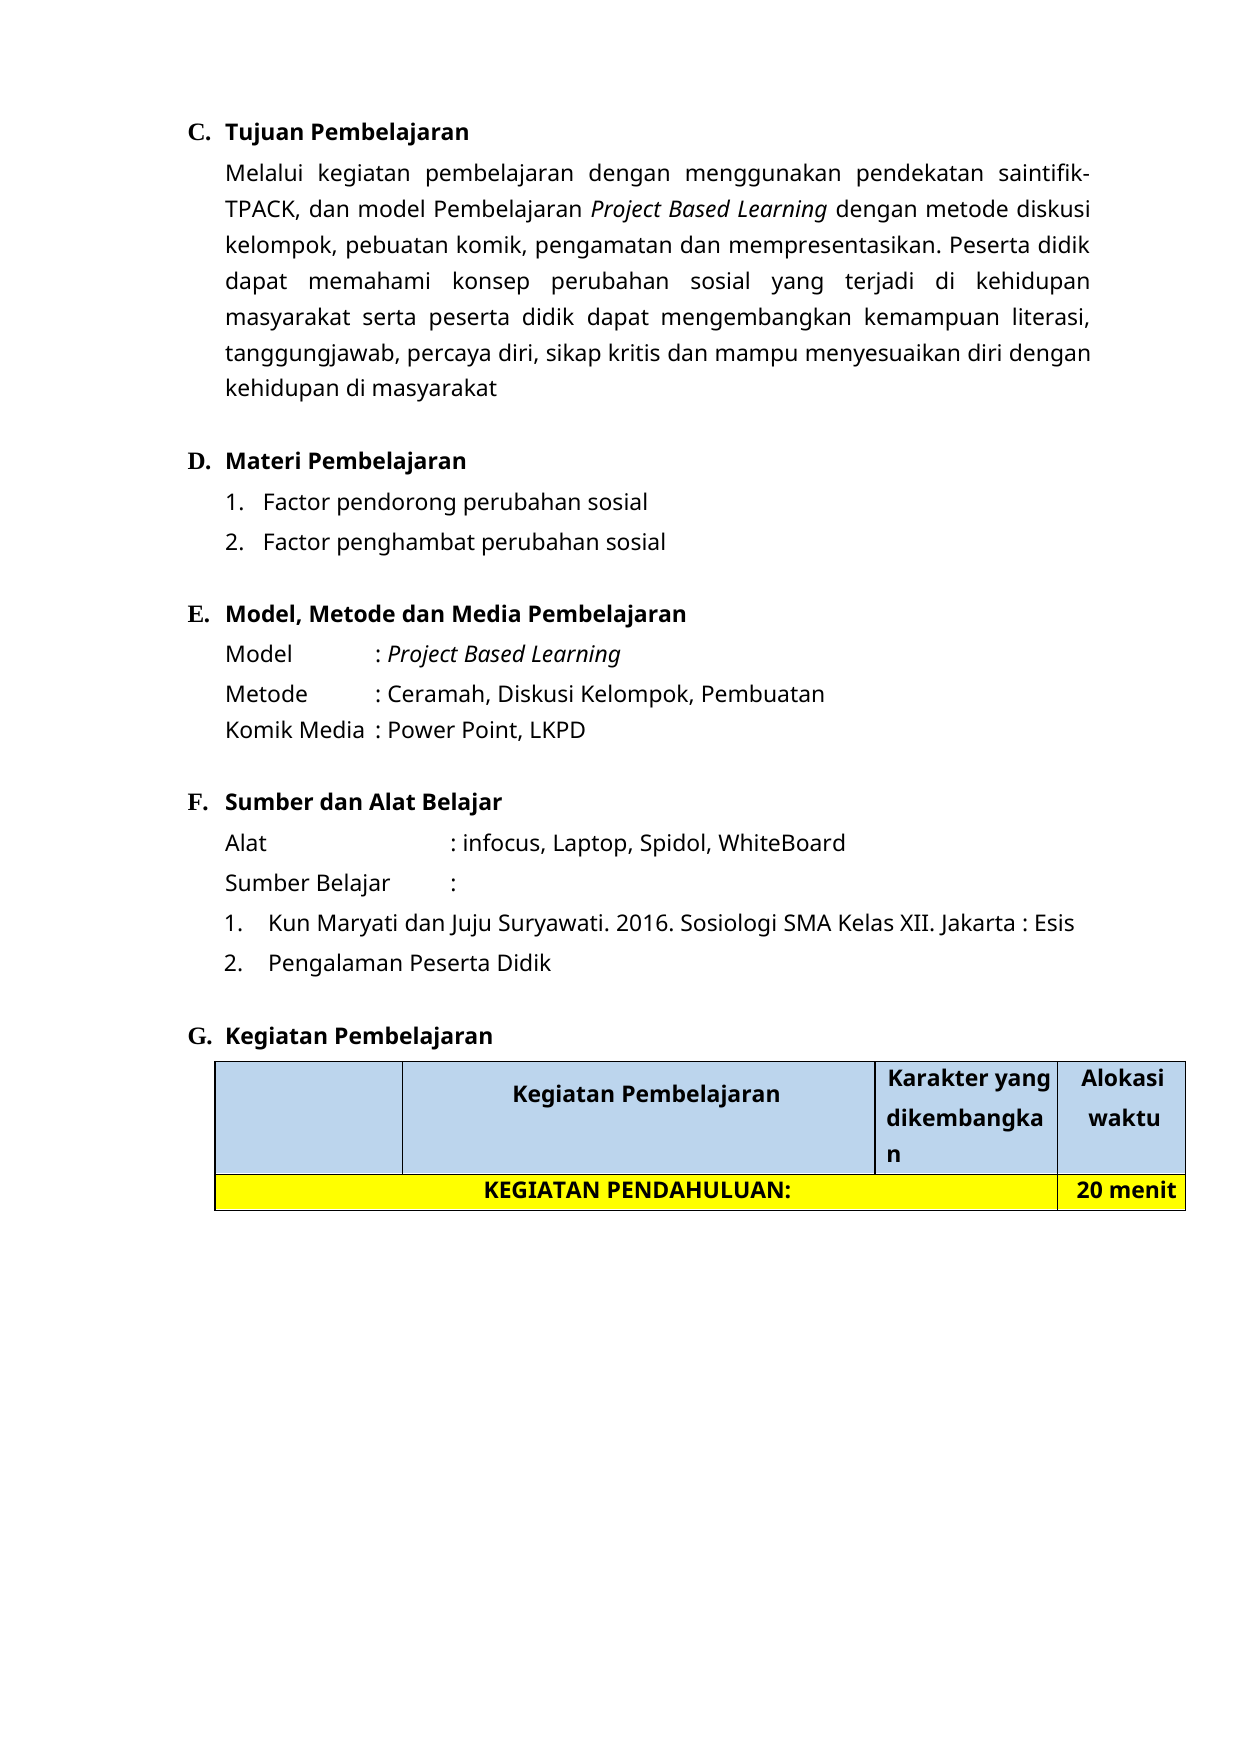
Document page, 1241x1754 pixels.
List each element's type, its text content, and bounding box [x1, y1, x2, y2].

list Factor pendorong perubahan sosial [225, 485, 1196, 517]
list Factor penghambat perubahan sosial [225, 526, 1196, 557]
table_cell KEGIATAN PENDAHULUAN: [216, 1175, 1057, 1209]
subtitle Materi Pembelajaran [187, 445, 1196, 476]
table_header [216, 1062, 402, 1173]
text Sumber Belajar : [225, 867, 1196, 898]
table_header Kegiatan Pembelajaran [403, 1062, 874, 1173]
table_header Karakter yang dikembangkan [876, 1062, 1057, 1173]
subtitle Model, Metode dan Media Pembelajaran [187, 598, 1196, 629]
subtitle Kegiatan Pembelajaran [187, 1020, 1196, 1052]
subtitle Sumber dan Alat Belajar [187, 786, 1196, 817]
list Kun Maryati dan Juju Suryawati. 2016. Sosiologi SMA Kelas XII. Jakarta : Esis [224, 907, 1196, 938]
table_cell 20 menit [1058, 1175, 1185, 1209]
text Alat : infocus, Laptop, Spidol, WhiteBoard [225, 826, 1196, 858]
text Model : Project Based Learning [225, 638, 1196, 669]
table_header Alokasi waktu [1058, 1062, 1185, 1173]
text Metode : Ceramah, Diskusi Kelompok, Pembuatan Komik Media : Power Point, LKPD [225, 678, 879, 745]
text Melalui kegiatan pembelajaran dengan menggunakan pendekatan saintifik-TPACK, dan model Pembelajaran Project Based Learning dengan metode diskusi kelompok, pebuatan komik, pengamatan dan mempresentasikan. Peserta didik dapat memahami konsep perubahan sosial yang terjadi di kehidupan masyarakat serta peserta didik dapat mengembangkan kemampuan literasi, tanggungjawab, percaya diri, sikap kritis dan mampu menyesuaikan diri dengan kehidupan di masyarakat [225, 157, 1091, 404]
list Pengalaman Peserta Didik [224, 947, 1196, 978]
list Tujuan Pembelajaran [187, 116, 1196, 147]
